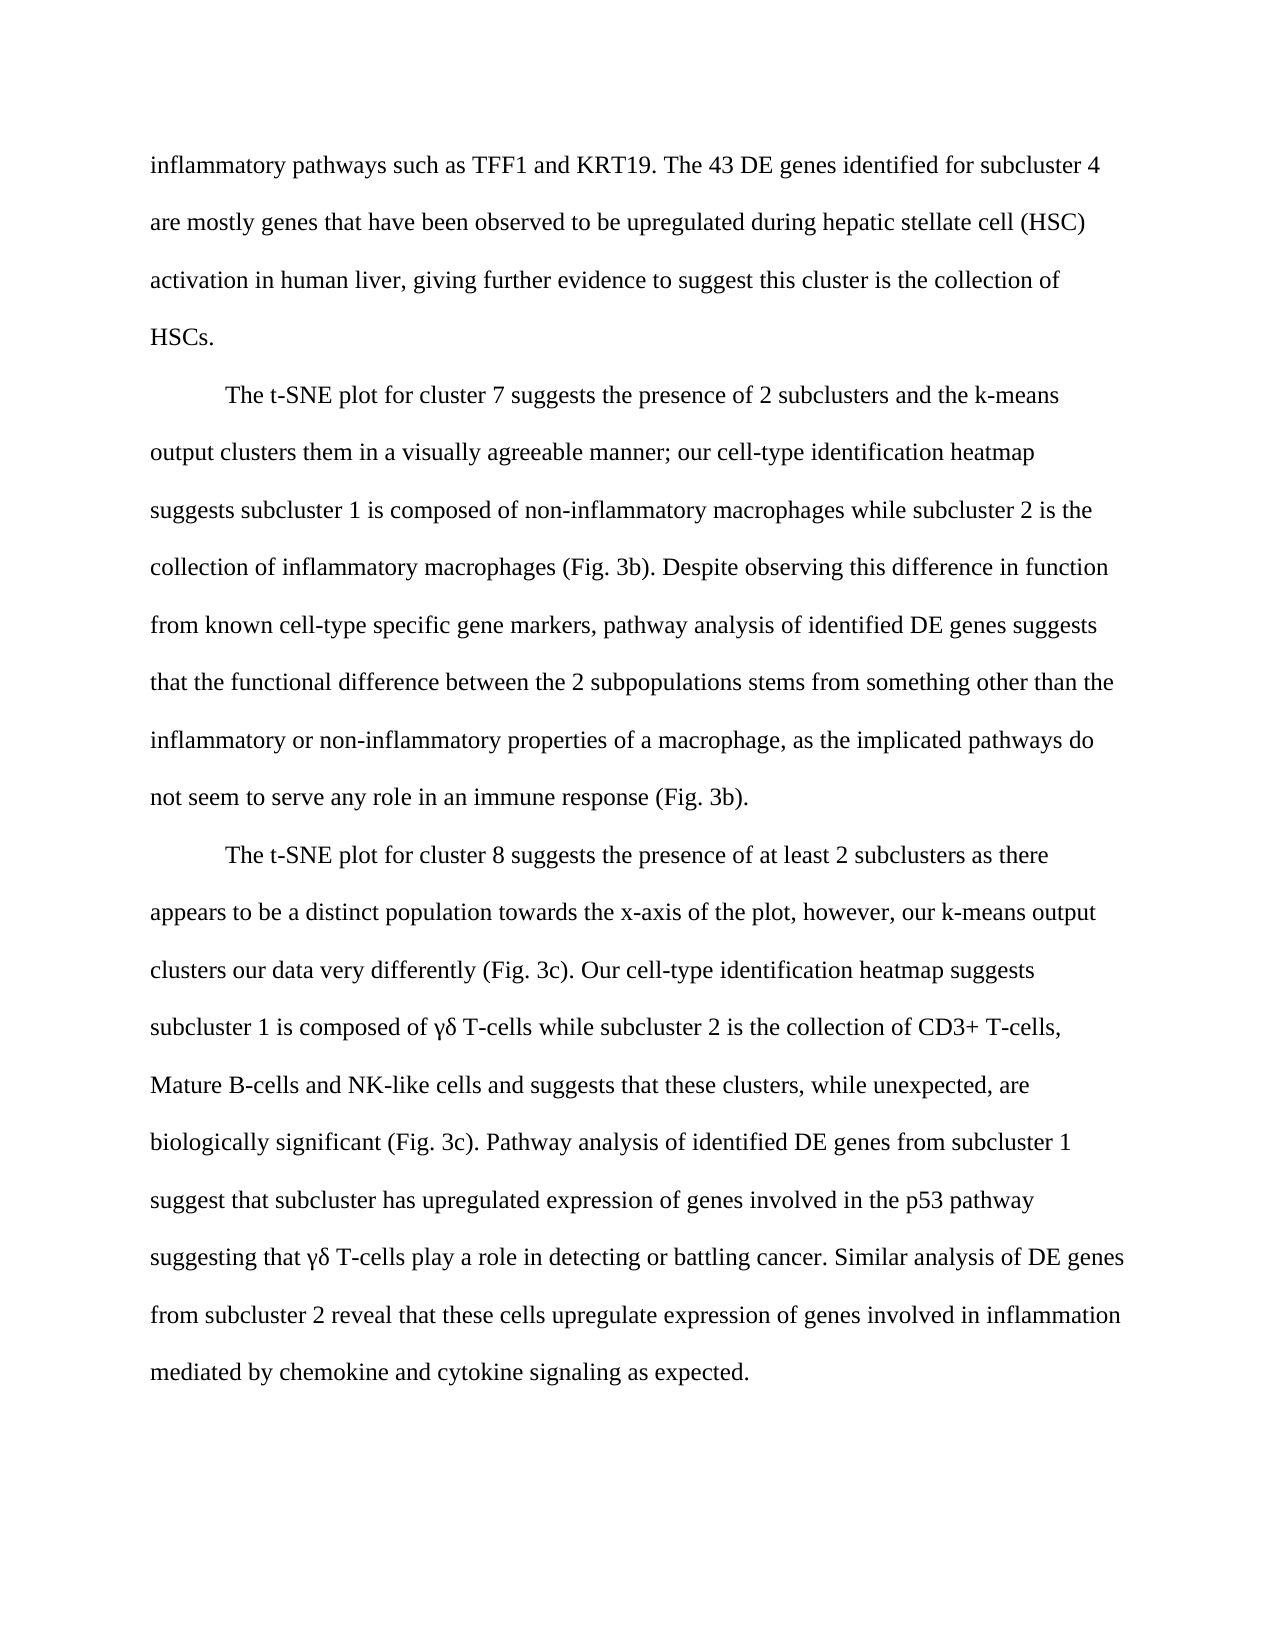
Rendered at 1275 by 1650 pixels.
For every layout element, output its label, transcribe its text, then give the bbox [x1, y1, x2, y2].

text The t-SNE plot for cluster 8 suggests the presence of at least 2 subclusters as there appears to be a distinct population towards the x-axis of the plot, however, our k-means output clusters our data very differently (Fig. 3c). Our cell-type identification heatmap suggests subcluster 1 is composed of γδ T-cells while subcluster 2 is the collection of CD3+ T-cells, Mature B-cells and NK-like cells and suggests that these clusters, while unexpected, are biologically significant (Fig. 3c). Pathway analysis of identified DE genes from subcluster 1 suggest that subcluster has upregulated expression of genes involved in the p53 pathway suggesting that γδ T-cells play a role in detecting or battling cancer. Similar analysis of DE genes from subcluster 2 reveal that these cells upregulate expression of genes involved in inflammation mediated by chemokine and cytokine signaling as expected. [150, 840, 1125, 1386]
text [150, 150, 1125, 351]
text The t-SNE plot for cluster 7 suggests the presence of 2 subclusters and the k-means output clusters them in a visually agreeable manner; our cell-type identification heatmap suggests subcluster 1 is composed of non-inflammatory macrophages while subcluster 2 is the collection of inflammatory macrophages (Fig. 3b). Despite observing this difference in function from known cell-type specific gene markers, pathway analysis of identified DE genes suggests that the functional difference between the 2 subpopulations stems from something other than the inflammatory or non-inflammatory properties of a macrophage, as the implicated pathways do not seem to serve any role in an immune response (Fig. 3b). [150, 380, 1125, 811]
